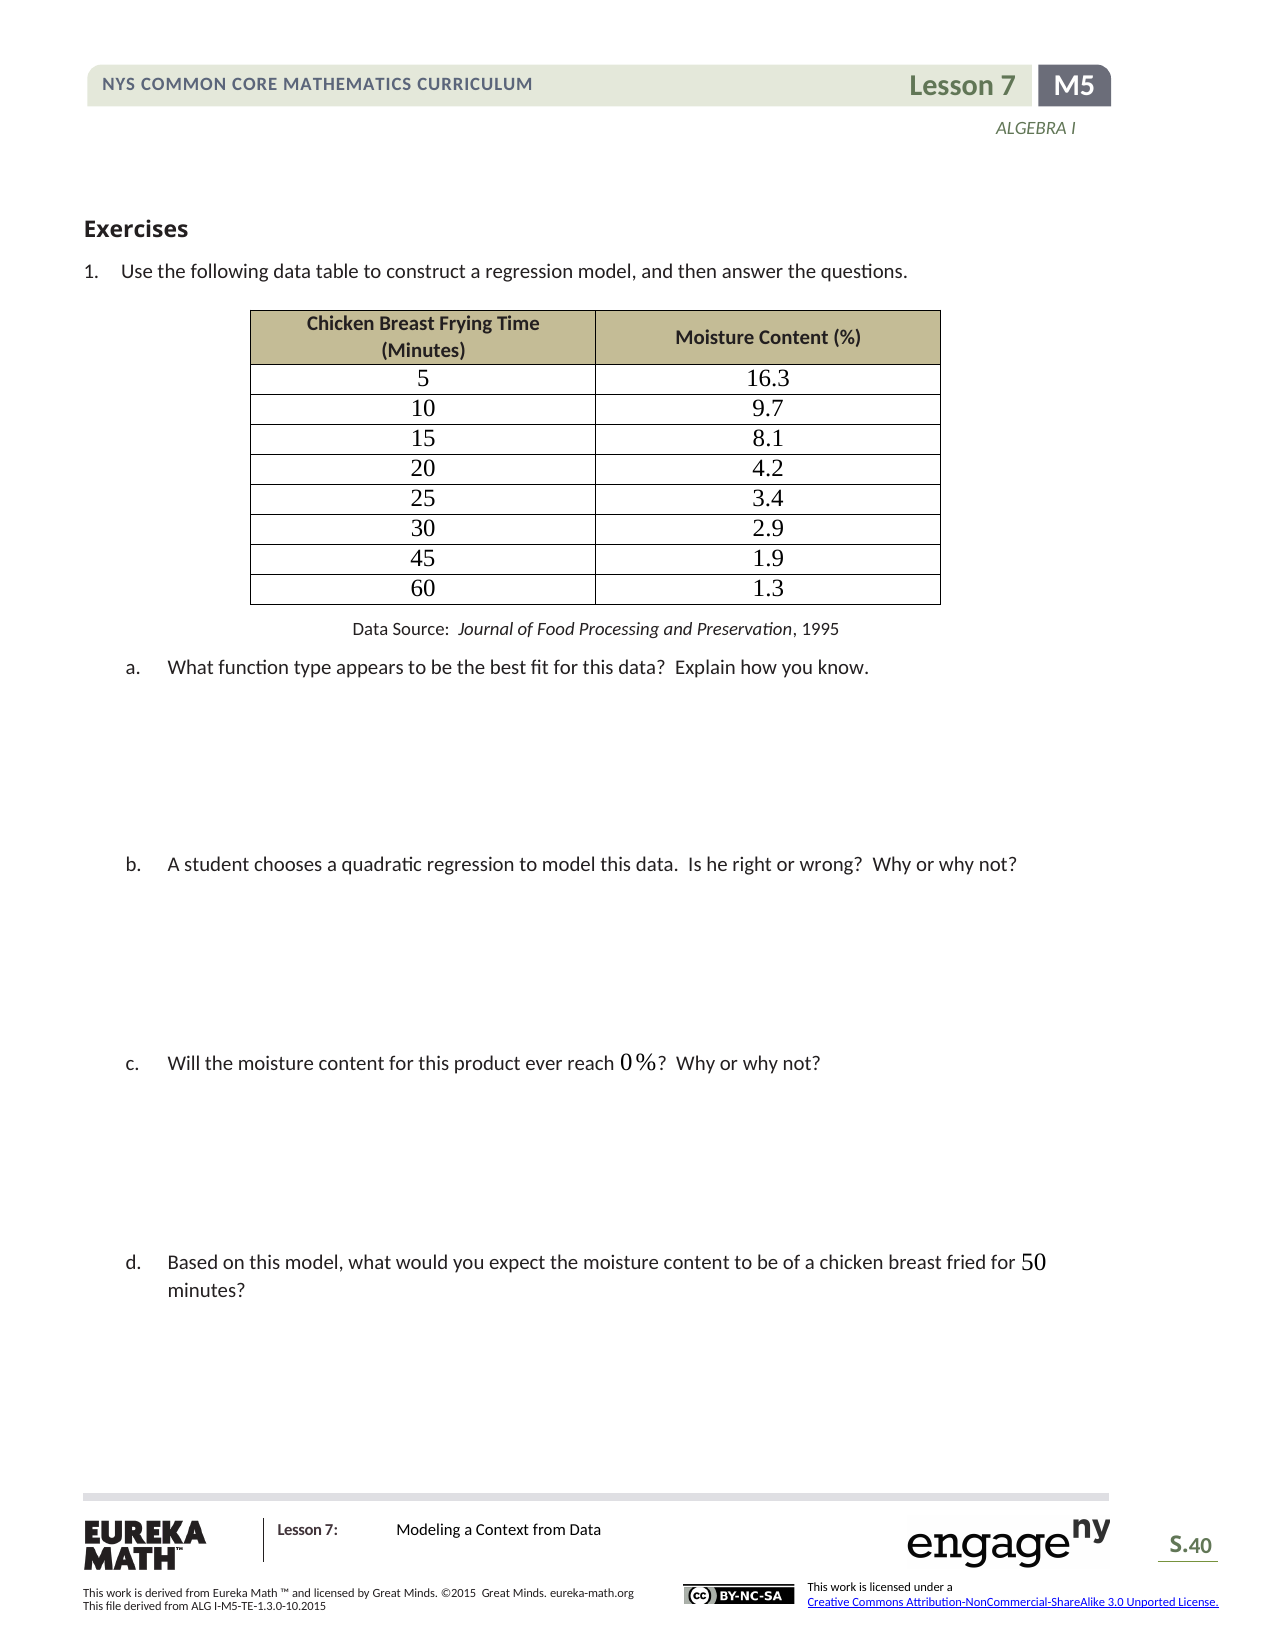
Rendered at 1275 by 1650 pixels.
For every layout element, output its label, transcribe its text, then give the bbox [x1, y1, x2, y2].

picture [681, 1584, 794, 1604]
list Based on this model, what would you expect the moisture content to be of a chicken breast fried for minutes? [125, 1248, 1108, 1303]
table_cell [596, 425, 940, 454]
table_cell [251, 575, 595, 604]
picture [906, 1515, 1110, 1569]
table_cell [251, 485, 595, 514]
list Will the moisture content for this product ever reach ? Why or why not? [125, 1049, 1108, 1076]
table_cell [596, 515, 940, 544]
table_cell [251, 455, 595, 484]
picture [74, 1513, 209, 1574]
table_cell [596, 545, 940, 574]
text Use the following data table to construct a regression model, and then answer the questions. [83, 258, 1108, 283]
table_cell [251, 365, 595, 394]
table_cell [251, 545, 595, 574]
list What function type appears to be the best fit for this data? Explain how you know. [125, 654, 1108, 679]
table_cell [251, 515, 595, 544]
table_cell [251, 395, 595, 424]
list A student chooses a quadratic regression to model this data. Is he right or wrong? Why or why not? [125, 851, 1108, 877]
table_cell [596, 395, 940, 424]
table_cell [251, 425, 595, 454]
table_cell [596, 575, 940, 604]
table_header Chicken Breast Frying Time (Minutes) [251, 311, 595, 364]
table_cell [596, 365, 940, 394]
table_cell [596, 455, 940, 484]
table_header Moisture Content (%) [596, 311, 940, 364]
text Exercises [83, 212, 1108, 244]
table_cell [596, 485, 940, 514]
text Data Source: Journal of Food Processing and Preservation, 1995 [83, 617, 1108, 640]
